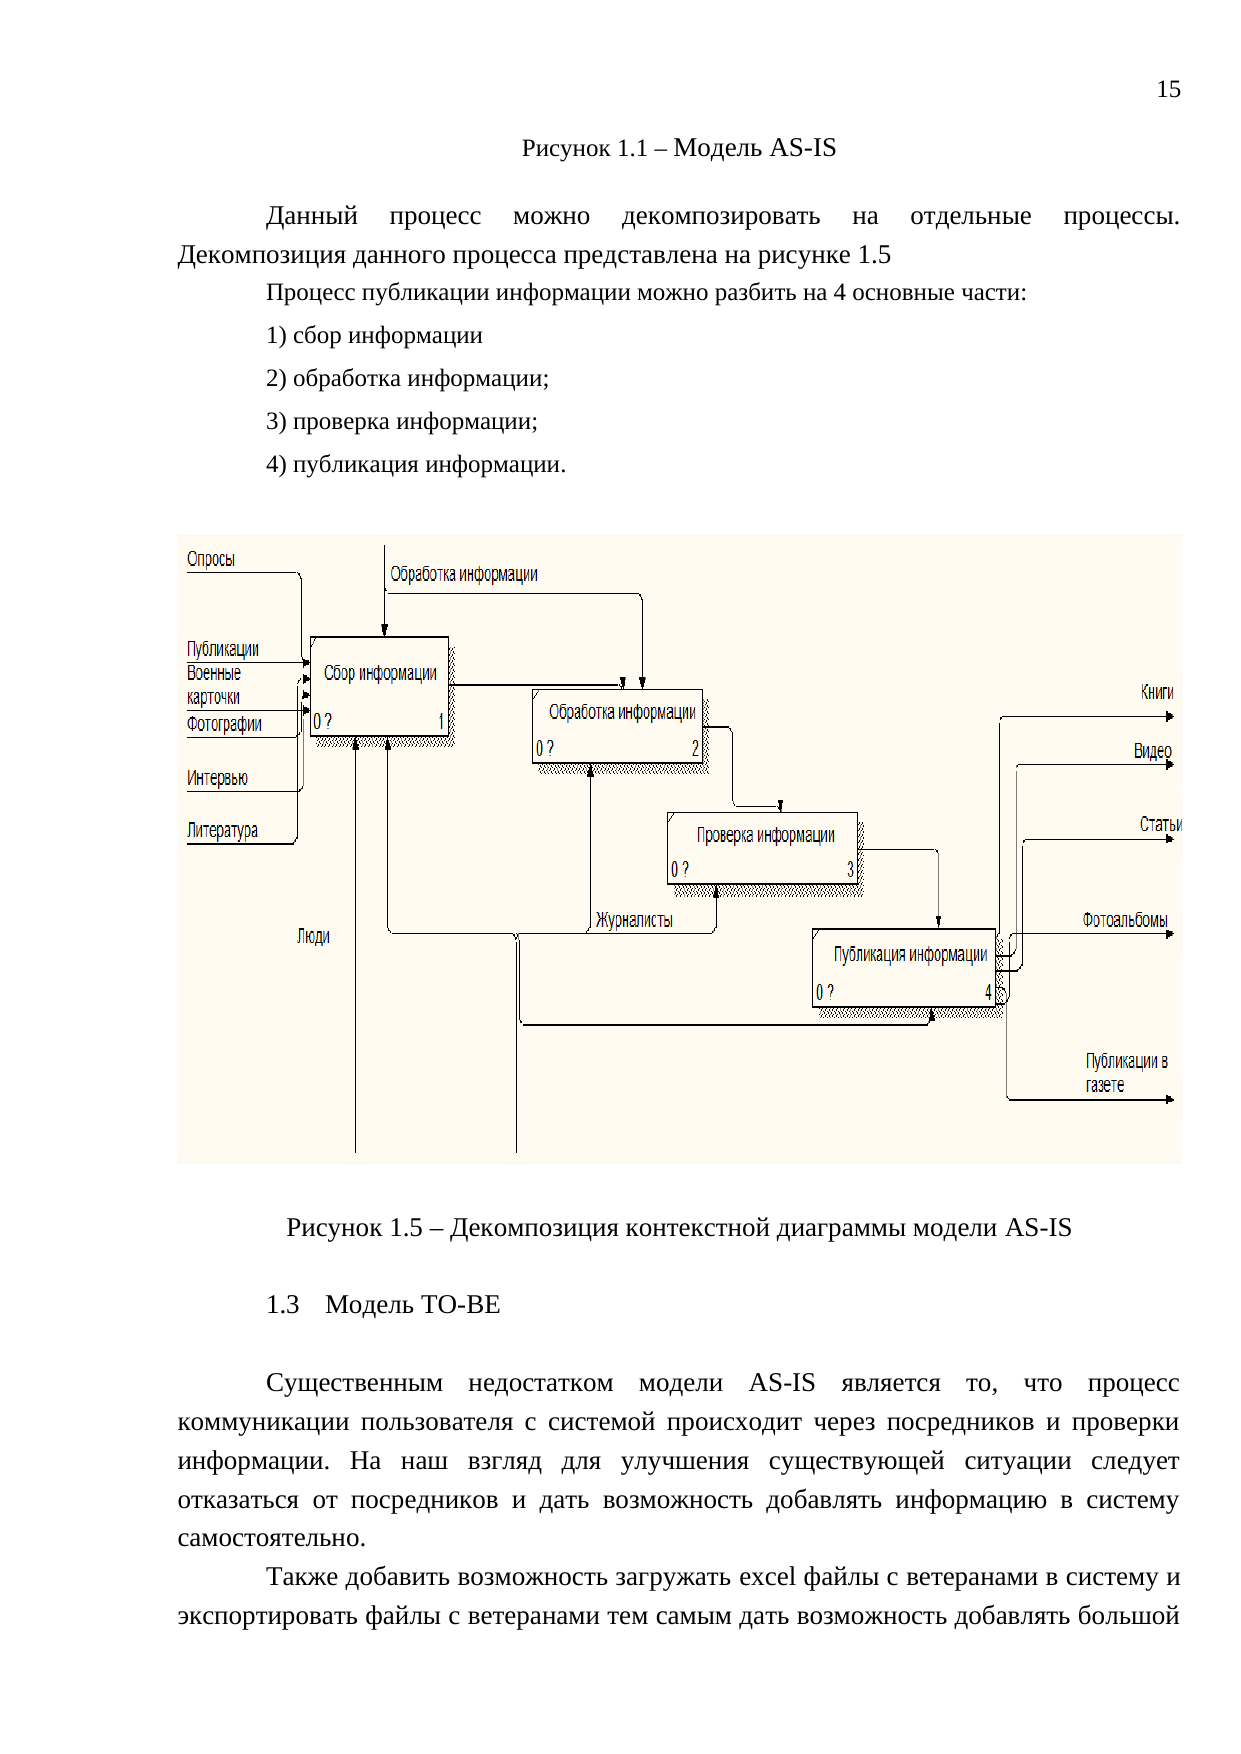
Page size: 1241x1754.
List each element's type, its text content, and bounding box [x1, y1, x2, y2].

picture [177, 535, 1182, 1164]
list публикация информации. [177, 449, 1181, 478]
text Процесс публикации информации можно разбить на 4 основные части: [177, 277, 1181, 305]
list сбор информации [177, 320, 1181, 348]
subtitle Модель TO-BE [177, 1288, 1181, 1319]
list обработка информации; [177, 363, 1181, 392]
text Данный процесс можно декомпозировать на отдельные процессы. Декомпозиция данного процесса представлена на рисунке 1.5 [177, 199, 1181, 269]
list проверка информации; [177, 406, 1181, 435]
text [177, 1560, 1181, 1630]
list Модель AS-IS [177, 131, 1181, 162]
text Рисунок 1.5 – Декомпозиция контекстной диаграммы модели AS-IS [177, 1211, 1181, 1242]
text Существенным недостатком модели AS-IS является то, что процесс коммуникации пользователя с системой происходит через посредников и проверки информации. На наш взгляд для улучшения существующей ситуации следует отказаться от посредников и дать возможность добавлять информацию в систему самостоятельно. [177, 1366, 1181, 1553]
